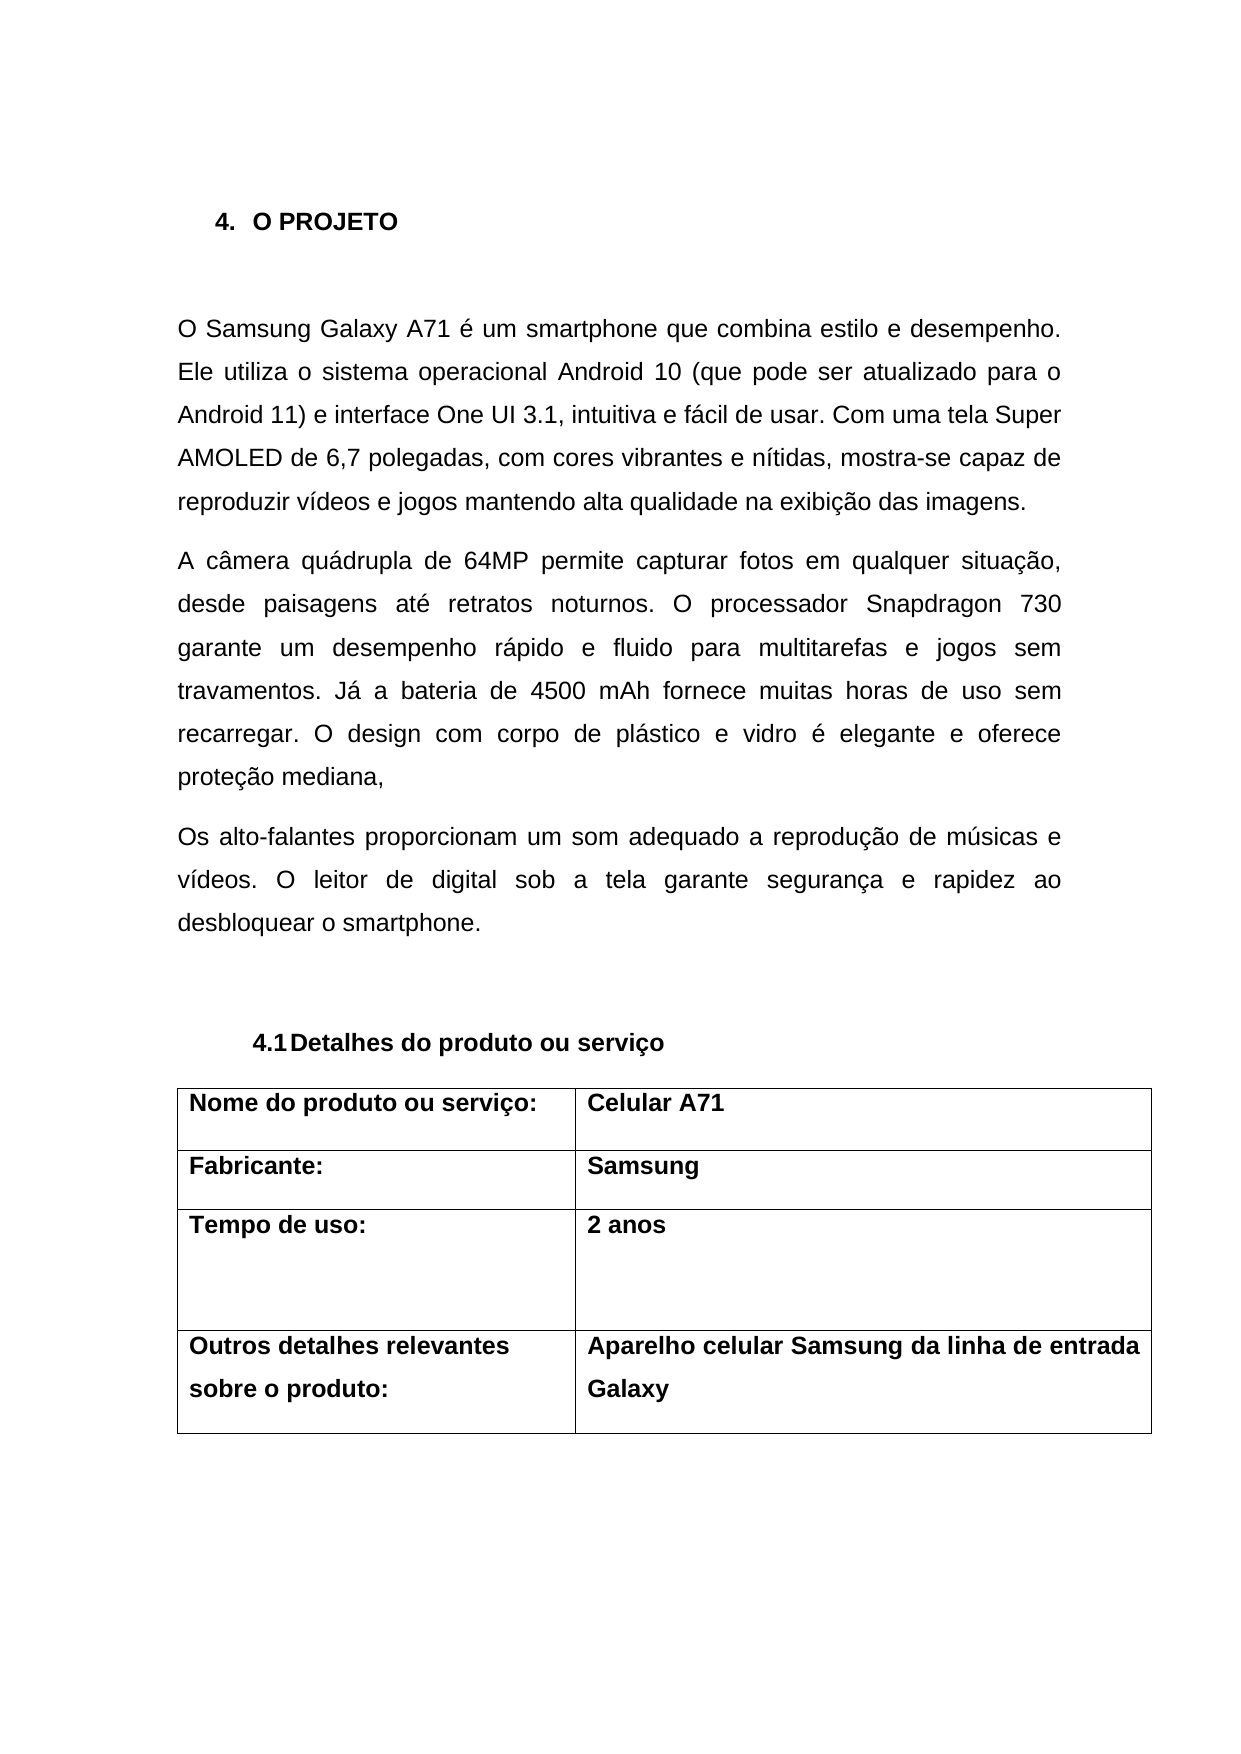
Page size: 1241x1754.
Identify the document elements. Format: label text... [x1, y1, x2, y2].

text O Samsung Galaxy A71 é um smartphone que combina estilo e desempenho. Ele utiliza o sistema operacional Android 10 (que pode ser atualizado para o Android 11) e interface One UI 3.1, intuitiva e fácil de usar. Com uma tela Super AMOLED de 6,7 polegadas, com cores vibrantes e nítidas, mostra-se capaz de reproduzir vídeos e jogos mantendo alta qualidade na exibição das imagens. [177, 314, 1063, 515]
text Os alto-falantes proporcionam um som adequado a reprodução de músicas e vídeos. O leitor de digital sob a tela garante segurança e rapidez ao desbloquear o smartphone. [177, 822, 1063, 937]
text A câmera quádrupla de 64MP permite capturar fotos em qualquer situação, desde paisagens até retratos noturnos. O processador Snapdragon 730 garante um desempenho rápido e fluido para multitarefas e jogos sem travamentos. Já a bateria de 4500 mAh fornece muitas horas de uso sem recarregar. O design com corpo de plástico e vidro é elegante e oferece proteção mediana, [177, 546, 1063, 791]
table_header Nome do produto ou serviço: [178, 1089, 575, 1150]
table_cell Fabricante: [178, 1151, 575, 1209]
table_cell Samsung [576, 1151, 1151, 1209]
table_cell Tempo de uso: [178, 1210, 575, 1330]
table_cell Aparelho celular Samsung da linha de entrada Galaxy [576, 1331, 1151, 1433]
table_cell Outros detalhes relevantes sobre o produto: [178, 1331, 575, 1433]
subtitle Detalhes do produto ou serviço [252, 1028, 1063, 1056]
table_header Celular A71 [576, 1089, 1151, 1150]
subtitle O PROJETO [215, 207, 1063, 236]
table_cell 2 anos [576, 1210, 1151, 1330]
